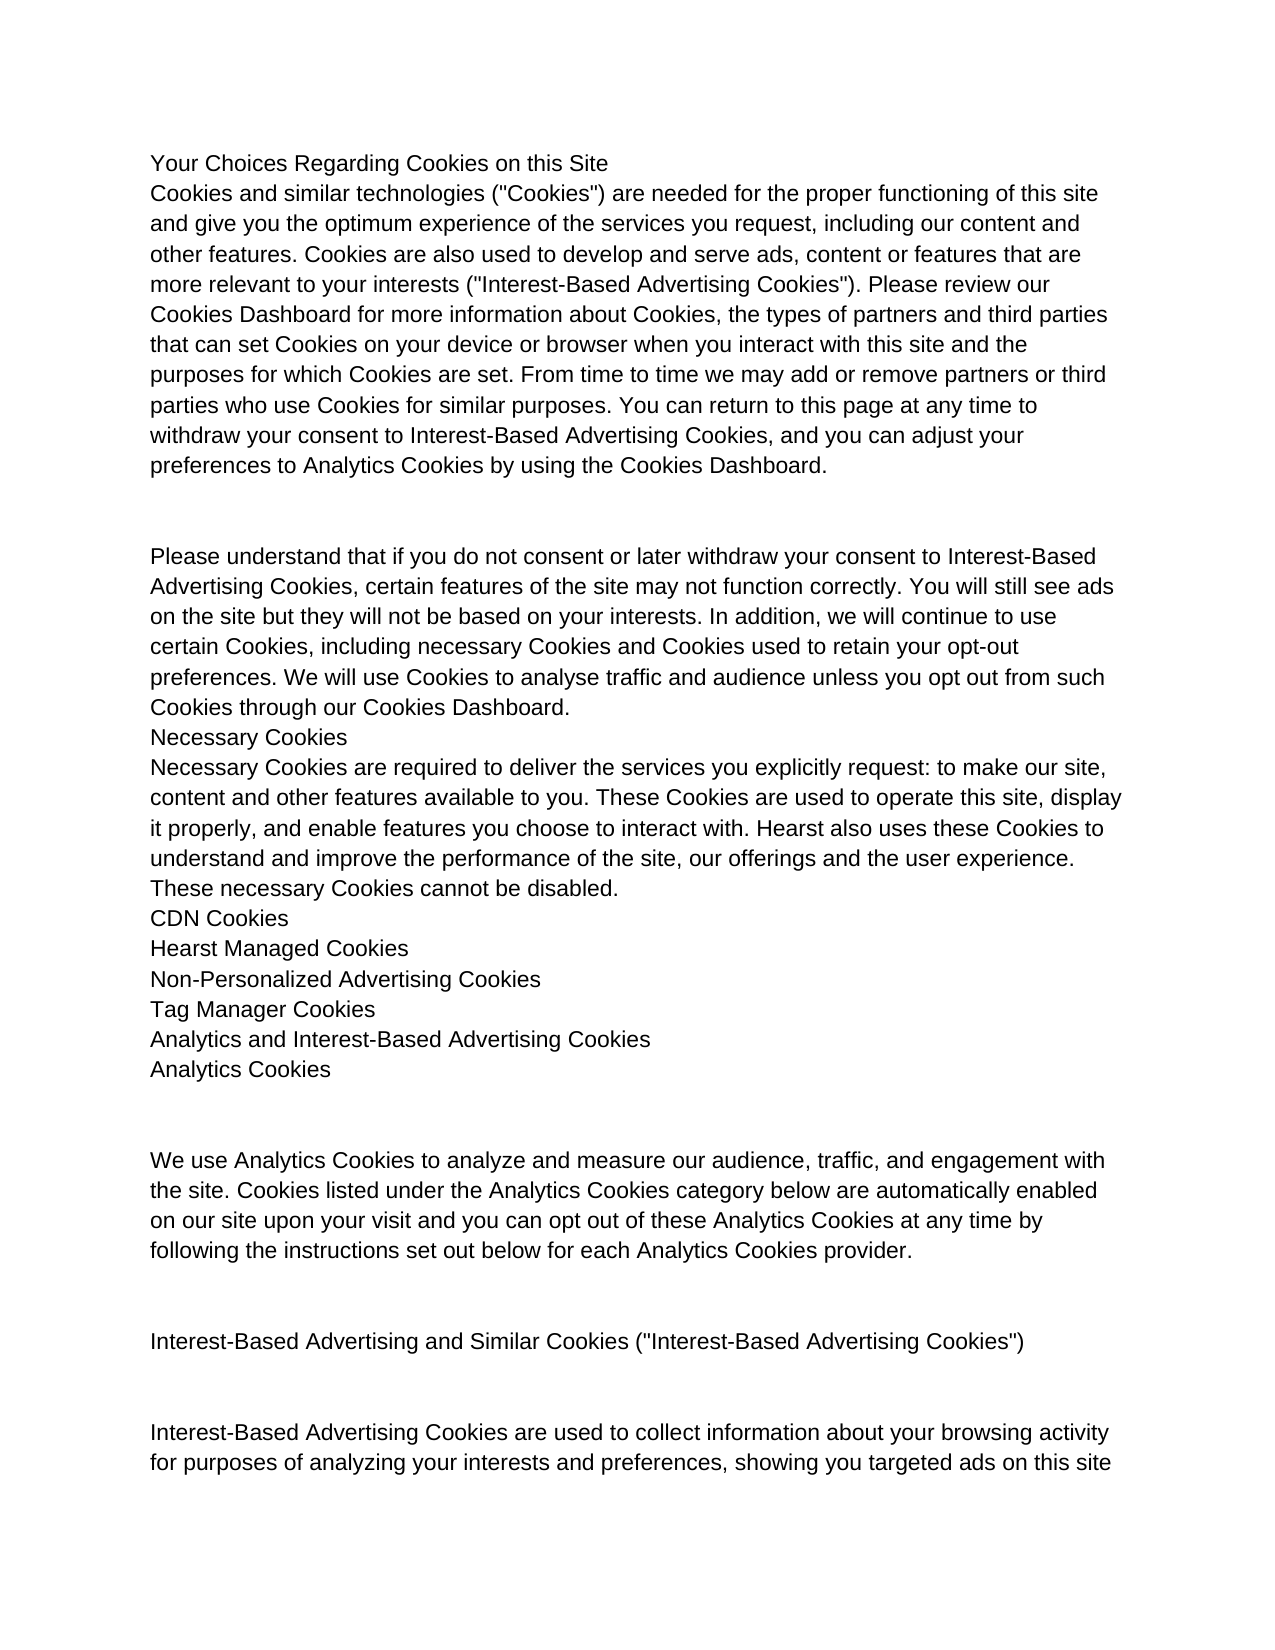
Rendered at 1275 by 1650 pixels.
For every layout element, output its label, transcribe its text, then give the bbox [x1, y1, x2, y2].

text Non-Personalized Advertising Cookies [150, 966, 1125, 992]
text Hearst Managed Cookies [150, 935, 1125, 962]
text Analytics and Interest-Based Advertising Cookies [150, 1026, 1125, 1052]
text CDN Cookies [150, 905, 1125, 932]
text Tag Manager Cookies [150, 996, 1125, 1022]
text We use Analytics Cookies to analyze and measure our audience, traffic, and engagement with the site. Cookies listed under the Analytics Cookies category below are automatically enabled on our site upon your visit and you can opt out of these Analytics Cookies at any time by following the instructions set out below for each Analytics Cookies provider. [150, 1147, 1125, 1264]
text Cookies and similar technologies ("Cookies") are needed for the proper functioning of this site and give you the optimum experience of the services you request, including our content and other features. Cookies are also used to develop and serve ads, content or features that are more relevant to your interests ("Interest-Based Advertising Cookies"). Please review our Cookies Dashboard for more information about Cookies, the types of partners and third parties that can set Cookies on your device or browser when you interact with this site and the purposes for which Cookies are set. From time to time we may add or remove partners or third parties who use Cookies for similar purposes. You can return to this page at any time to withdraw your consent to Interest-Based Advertising Cookies, and you can adjust your preferences to Analytics Cookies by using the Cookies Dashboard. [150, 180, 1125, 478]
text Necessary Cookies are required to deliver the services you explicitly request: to make our site, content and other features available to you. These Cookies are used to operate this site, display it properly, and enable features you choose to interact with. Hearst also uses these Cookies to understand and improve the performance of the site, our offerings and the user experience. These necessary Cookies cannot be disabled. [150, 754, 1125, 901]
text Please understand that if you do not consent or later withdraw your consent to Interest-Based Advertising Cookies, certain features of the site may not function correctly. You will still see ads on the site but they will not be based on your interests. In addition, we will continue to use certain Cookies, including necessary Cookies and Cookies used to retain your opt-out preferences. We will use Cookies to analyse traffic and audience unless you opt out from such Cookies through our Cookies Dashboard. [150, 543, 1125, 720]
text Analytics Cookies [150, 1056, 1125, 1083]
text Necessary Cookies [150, 724, 1125, 750]
text Interest-Based Advertising and Similar Cookies ("Interest-Based Advertising Cookies") [150, 1328, 1125, 1354]
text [150, 1419, 1125, 1475]
text Your Choices Regarding Cookies on this Site [150, 150, 1125, 176]
